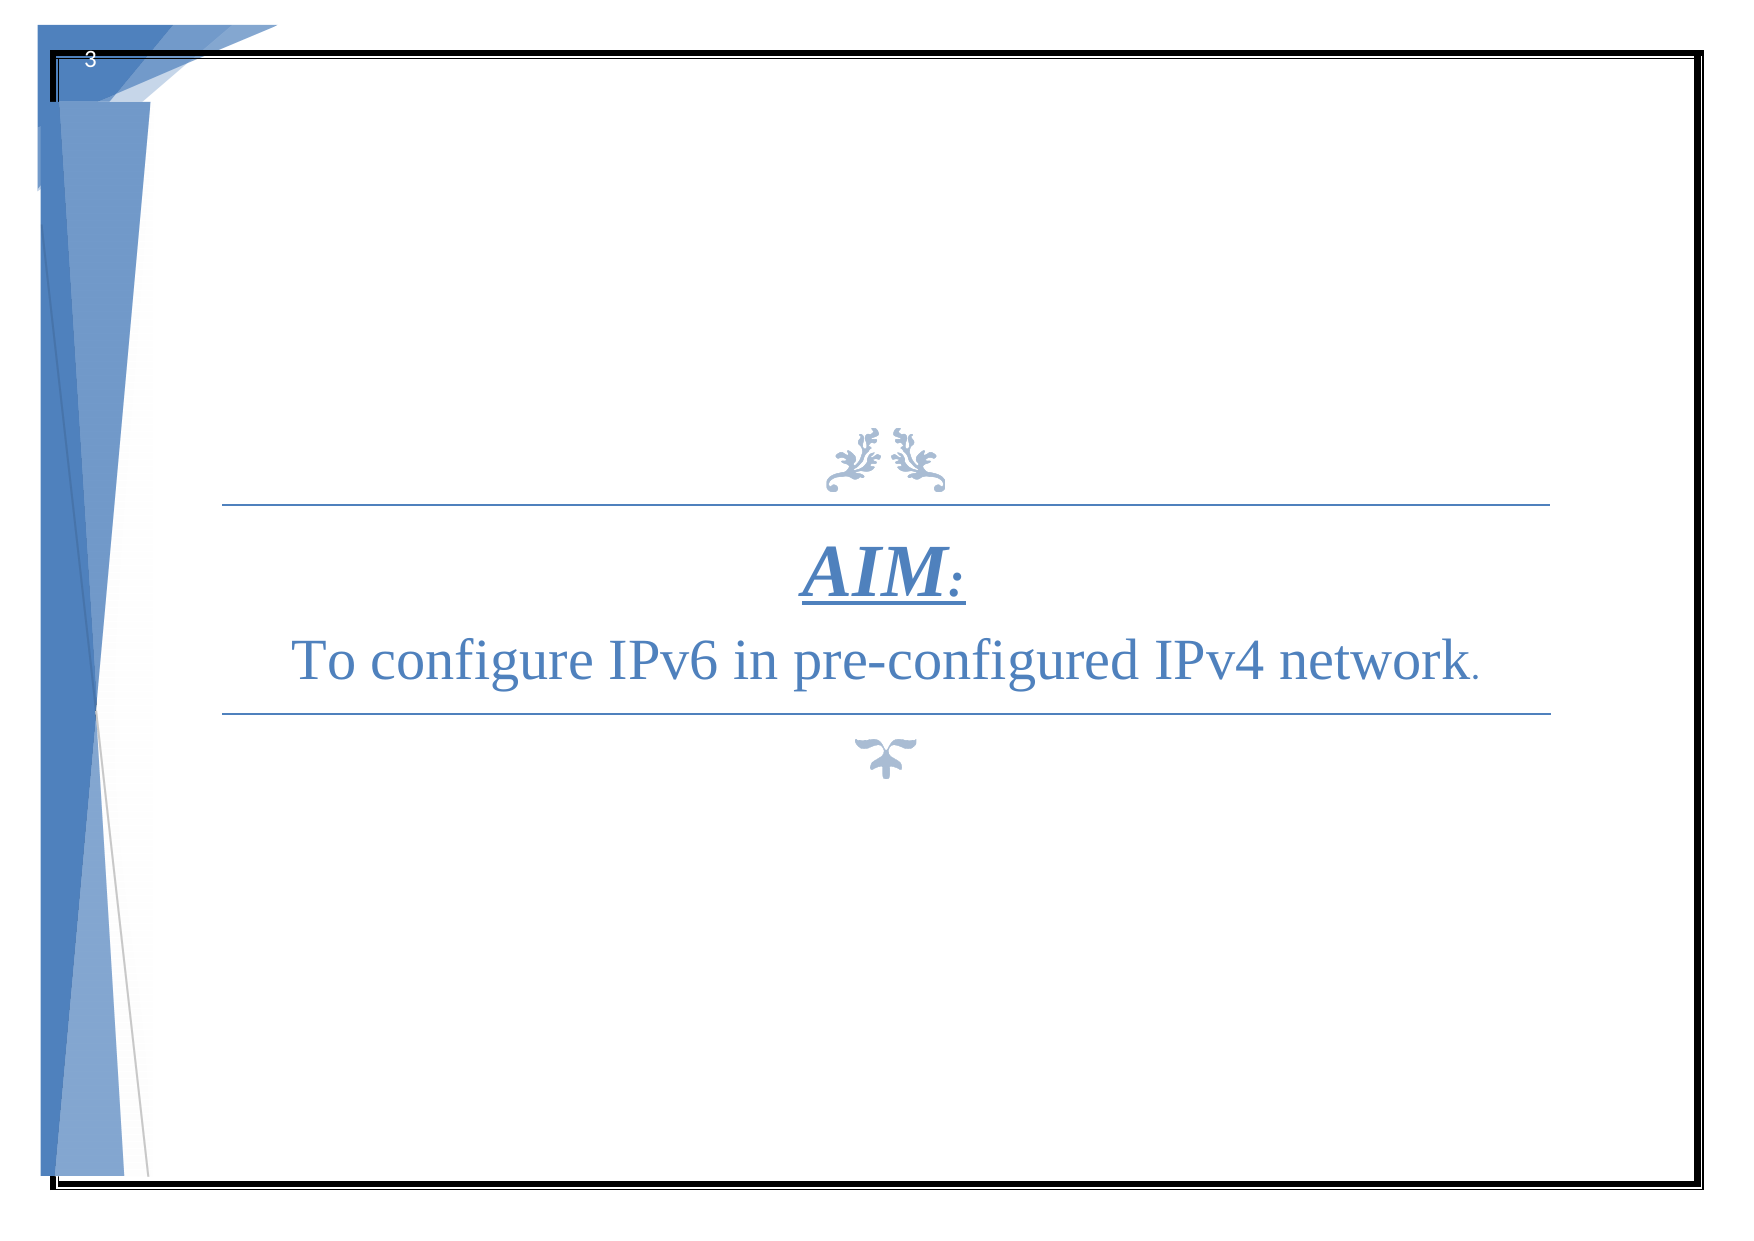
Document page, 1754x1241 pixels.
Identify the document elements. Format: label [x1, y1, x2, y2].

picture [37, 24, 279, 1177]
